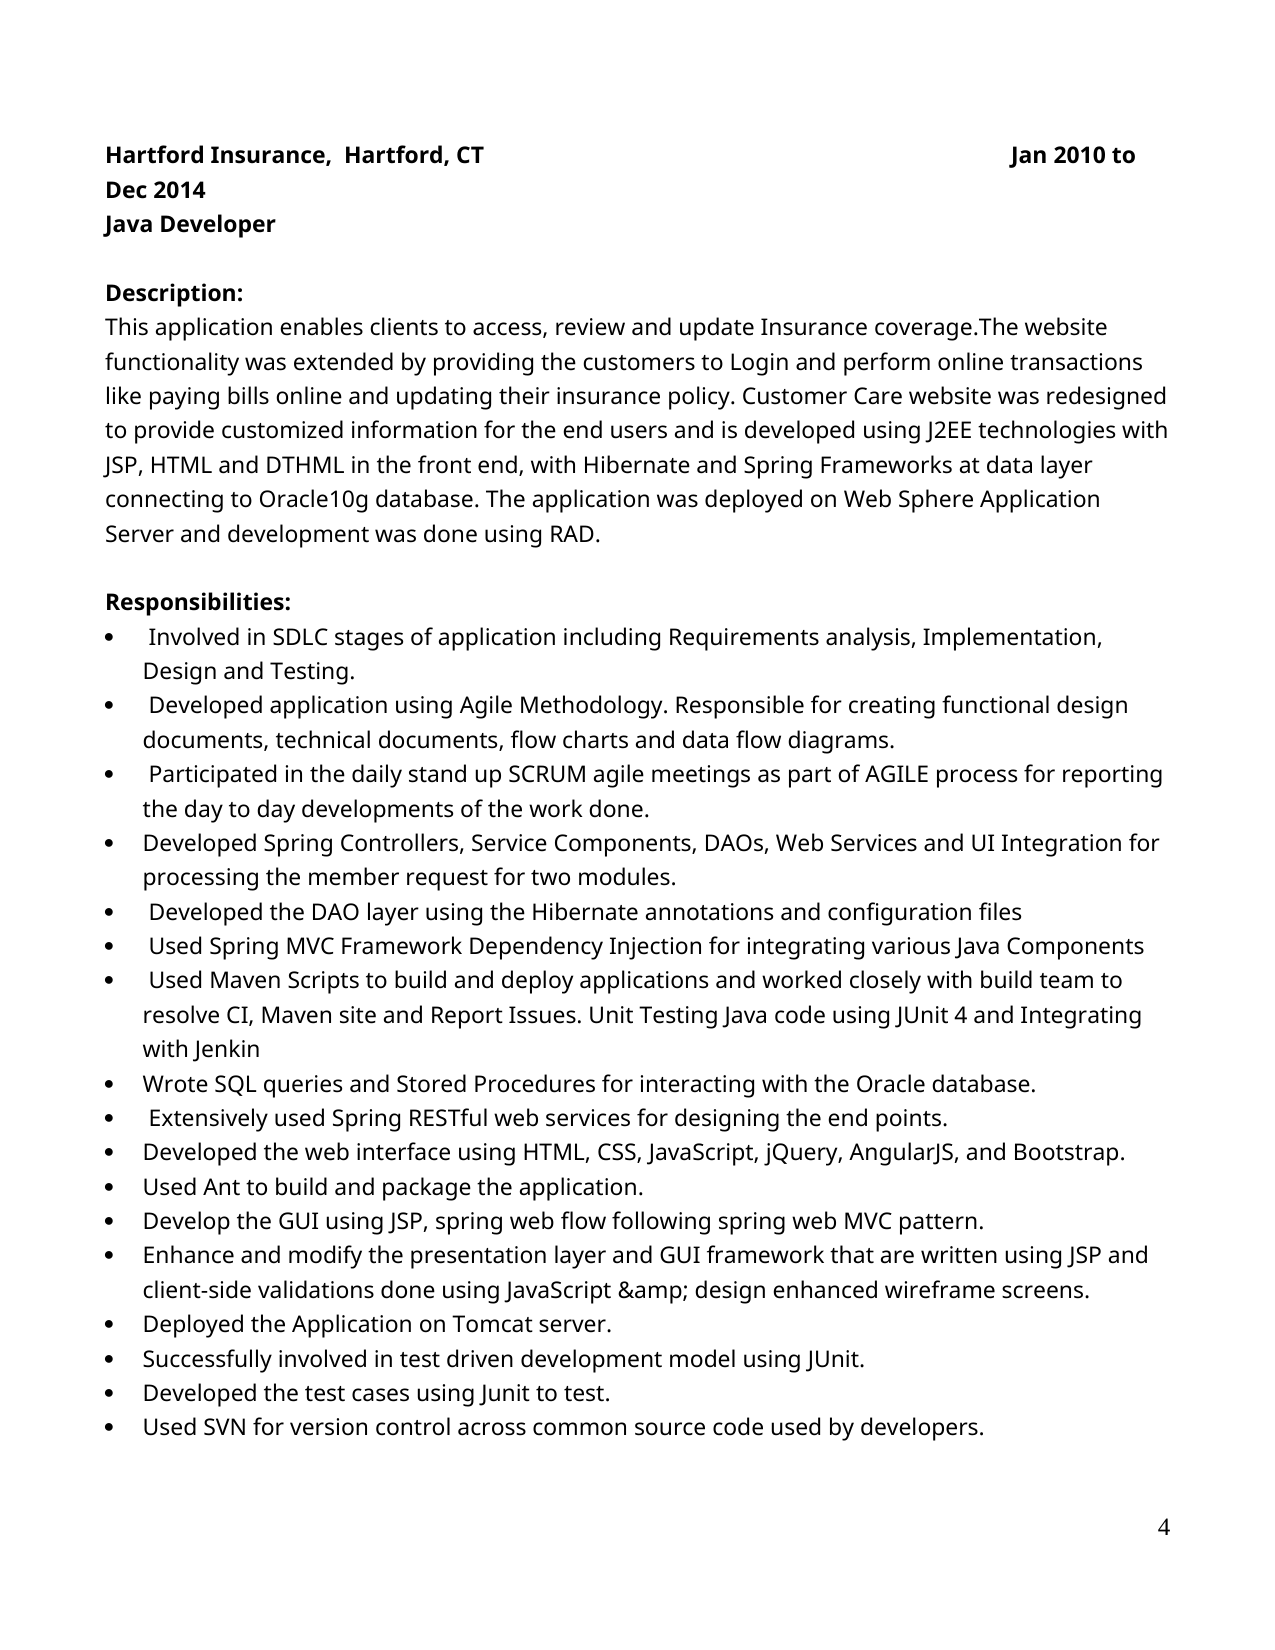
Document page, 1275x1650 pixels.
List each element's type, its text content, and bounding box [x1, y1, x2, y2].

list Develop the GUI using JSP, spring web flow following spring web MVC pattern. [105, 1205, 1170, 1236]
list Developed Spring Controllers, Service Components, DAOs, Web Services and UI Integration for processing the member request for two modules. [105, 827, 1170, 892]
list Developed the web interface using HTML, CSS, JavaScript, jQuery, AngularJS, and Bootstrap. [105, 1136, 1170, 1167]
list Developed the test cases using Junit to test. [105, 1377, 1170, 1408]
subtitle Hartford Insurance, Hartford, CT Jan 2010 to Dec 2014 Java Developer Description: [105, 105, 1170, 308]
list Used SVN for version control across common source code used by developers. [105, 1411, 1170, 1442]
list Wrote SQL queries and Stored Procedures for interacting with the Oracle database. [105, 1067, 1170, 1099]
list Developed application using Agile Methodology. Responsible for creating functional design documents, technical documents, flow charts and data flow diagrams. [105, 689, 1170, 755]
list Successfully involved in test driven development model using JUnit. [105, 1342, 1170, 1374]
list Extensively used Spring RESTful web services for designing the end points. [105, 1102, 1170, 1133]
list Used Maven Scripts to build and deploy applications and worked closely with build team to resolve CI, Maven site and Report Issues. Unit Testing Java code using JUnit 4 and Integrating with Jenkin [105, 964, 1170, 1064]
list Involved in SDLC stages of application including Requirements analysis, Implementation, Design and Testing. [105, 621, 1170, 686]
list Participated in the daily stand up SCRUM agile meetings as part of AGILE process for reporting the day to day developments of the work done. [105, 758, 1170, 824]
list Developed the DAO layer using the Hibernate annotations and configuration files [105, 896, 1170, 927]
list Used Spring MVC Framework Dependency Injection for integrating various Java Components [105, 930, 1170, 961]
list Enhance and modify the presentation layer and GUI framework that are written using JSP and client-side validations done using JavaScript &amp; design enhanced wireframe screens. [105, 1239, 1170, 1305]
list Deployed the Application on Tomcat server. [105, 1308, 1170, 1339]
text This application enables clients to access, review and update Insurance coverage.The website functionality was extended by providing the customers to Login and perform online transactions like paying bills online and updating their insurance policy. Customer Care website was redesigned to provide customized information for the end users and is developed using J2EE technologies with JSP, HTML and DTHML in the front end, with Hibernate and Spring Frameworks at data layer connecting to Oracle10g database. The application was deployed on Web Sphere Application Server and development was done using RAD. Responsibilities: [105, 311, 1170, 617]
list Used Ant to build and package the application. [105, 1171, 1170, 1202]
